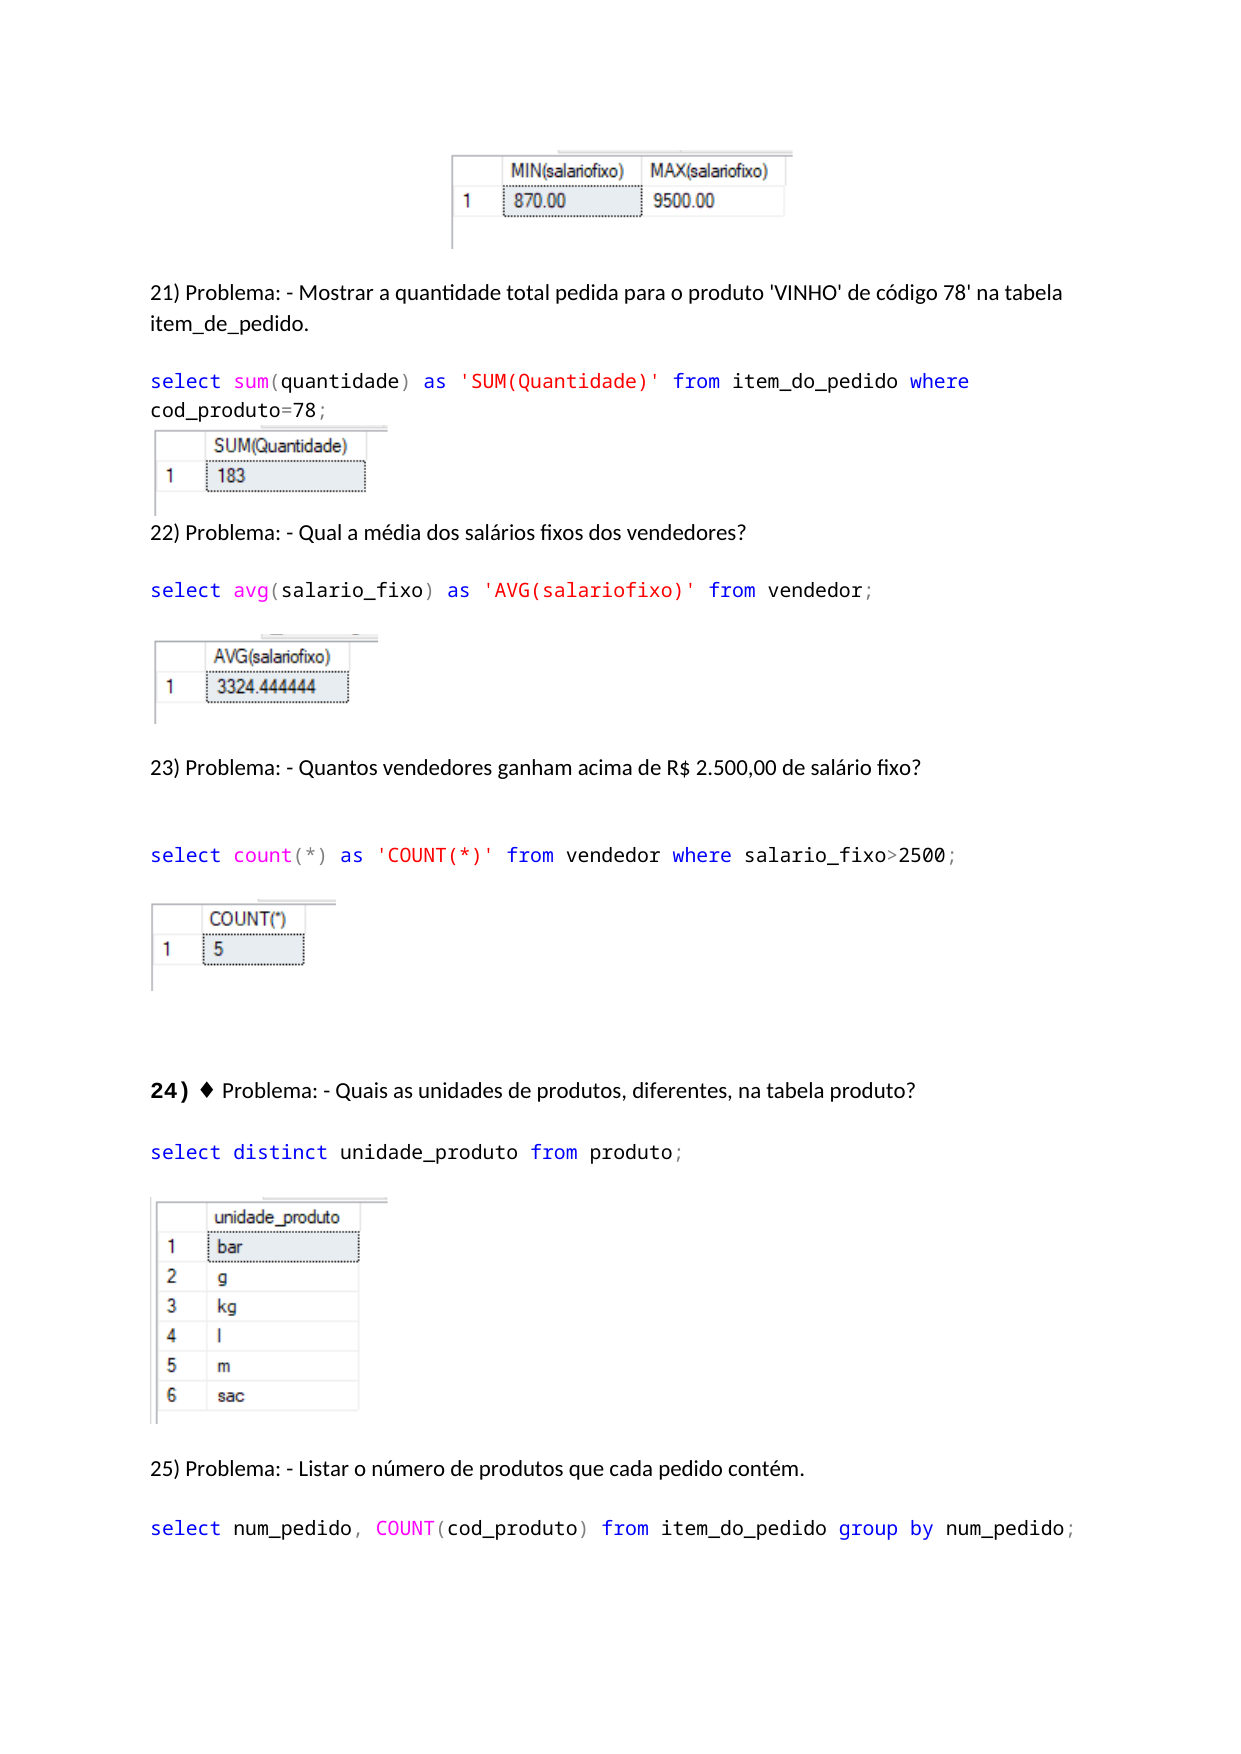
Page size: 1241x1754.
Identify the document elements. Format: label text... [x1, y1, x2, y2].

picture [447, 150, 793, 249]
text select avg(salario_fixo) as 'AVG(salariofixo)' from vendedor; [150, 576, 1090, 603]
text 24) ♦ Problema: - Quais as unidades de produtos, diferentes, na tabela produto? [150, 1076, 1090, 1105]
text select sum(quantidade) as 'SUM(Quantidade)' from item_do_pedido where cod_produto=78; [150, 367, 1090, 423]
text select num_pedido, COUNT(cod_produto) from item_do_pedido group by num_pedido; [150, 1514, 1090, 1541]
text 21) Problema: - Mostrar a quantidade total pedida para o produto 'VINHO' de código 78' na tabela item_de_pedido. [150, 278, 1090, 337]
text select distinct unidade_produto from produto; [150, 1138, 1090, 1165]
text 25) Problema: - Listar o número de produtos que cada pedido contém. [150, 1454, 1090, 1482]
text 23) Problema: - Quantos vendedores ganham acima de R$ 2.500,00 de salário fixo? [150, 753, 1090, 781]
picture [150, 899, 336, 991]
picture [150, 1197, 388, 1424]
picture [150, 425, 388, 516]
picture [150, 634, 379, 724]
text 22) Problema: - Qual a média dos salários fixos dos vendedores? [150, 518, 1090, 546]
text select count(*) as 'COUNT(*)' from vendedor where salario_fixo>2500; [150, 842, 1090, 868]
